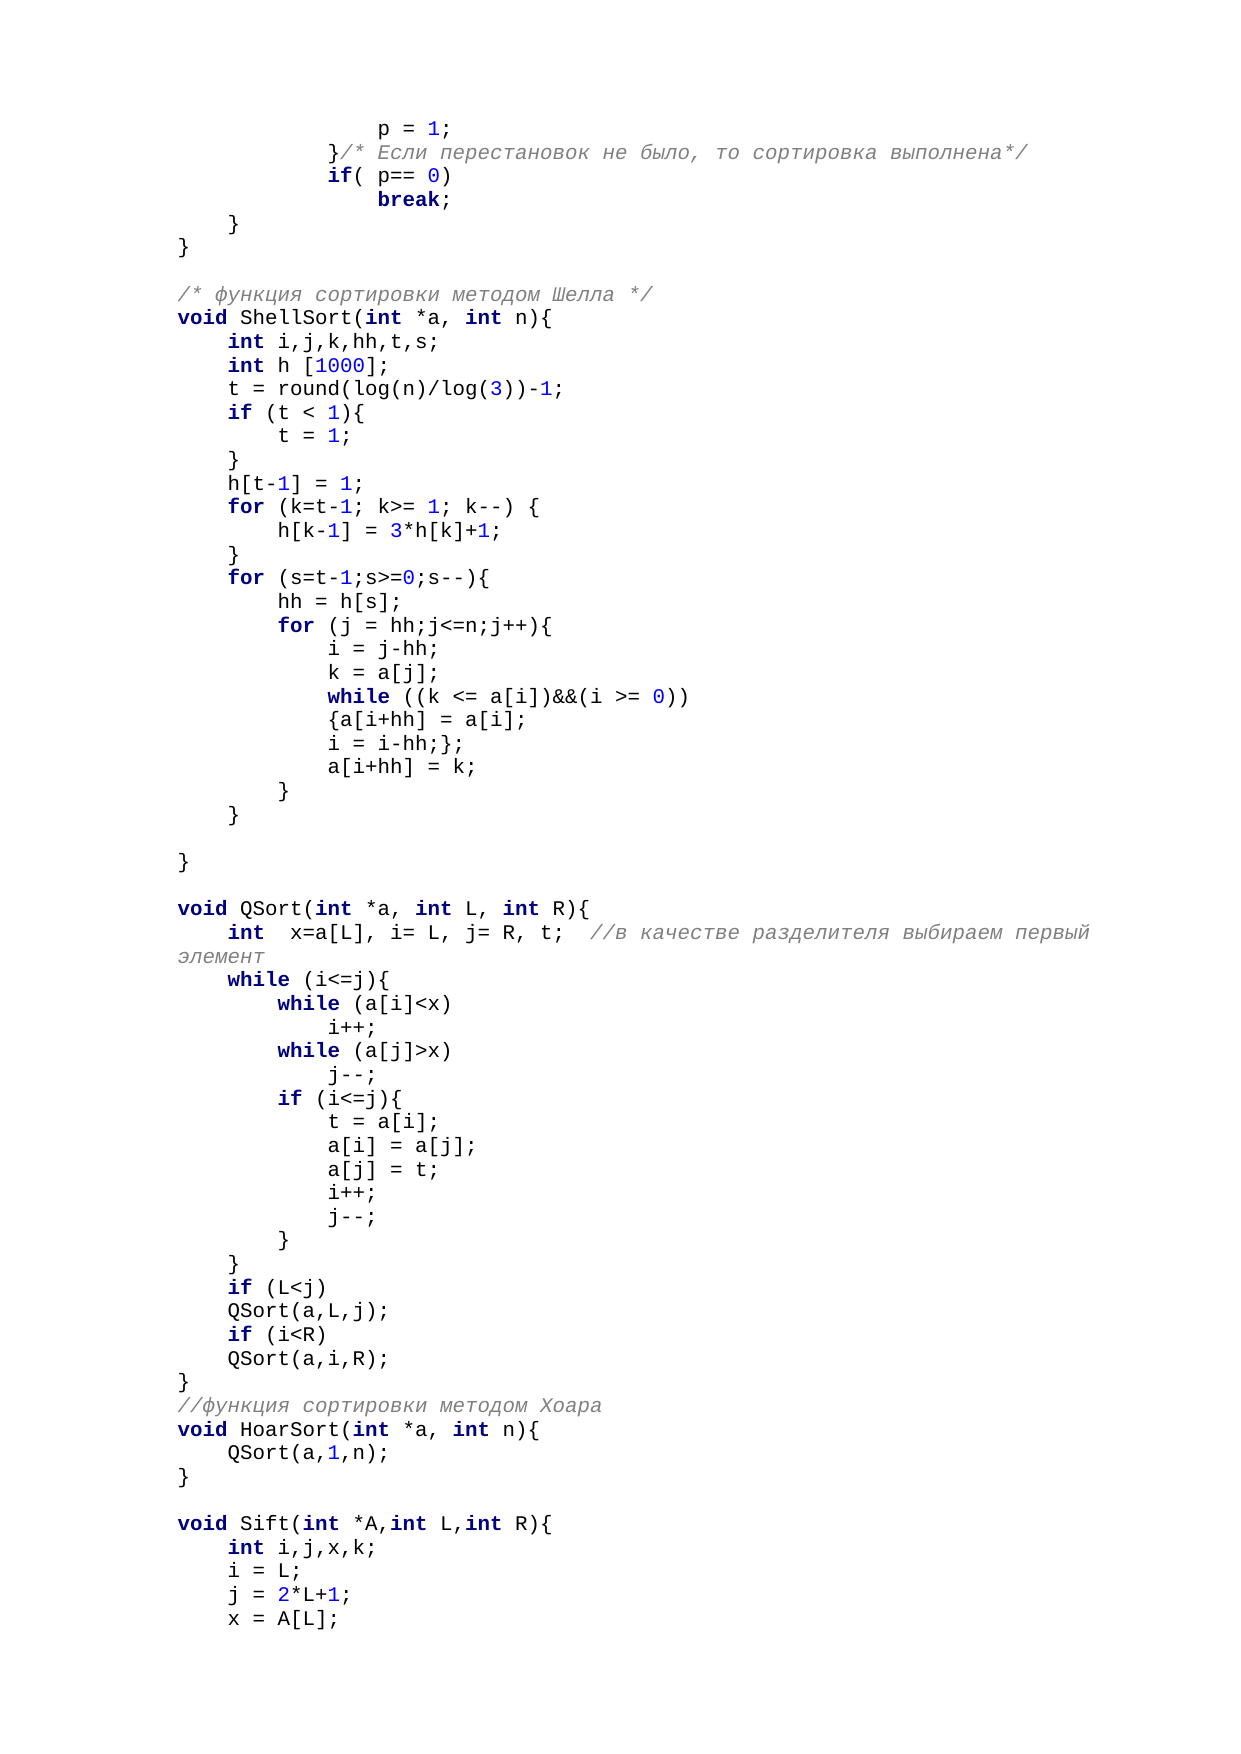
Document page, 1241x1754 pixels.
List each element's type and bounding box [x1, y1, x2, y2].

text [177, 402, 1152, 1631]
text [177, 118, 1152, 402]
